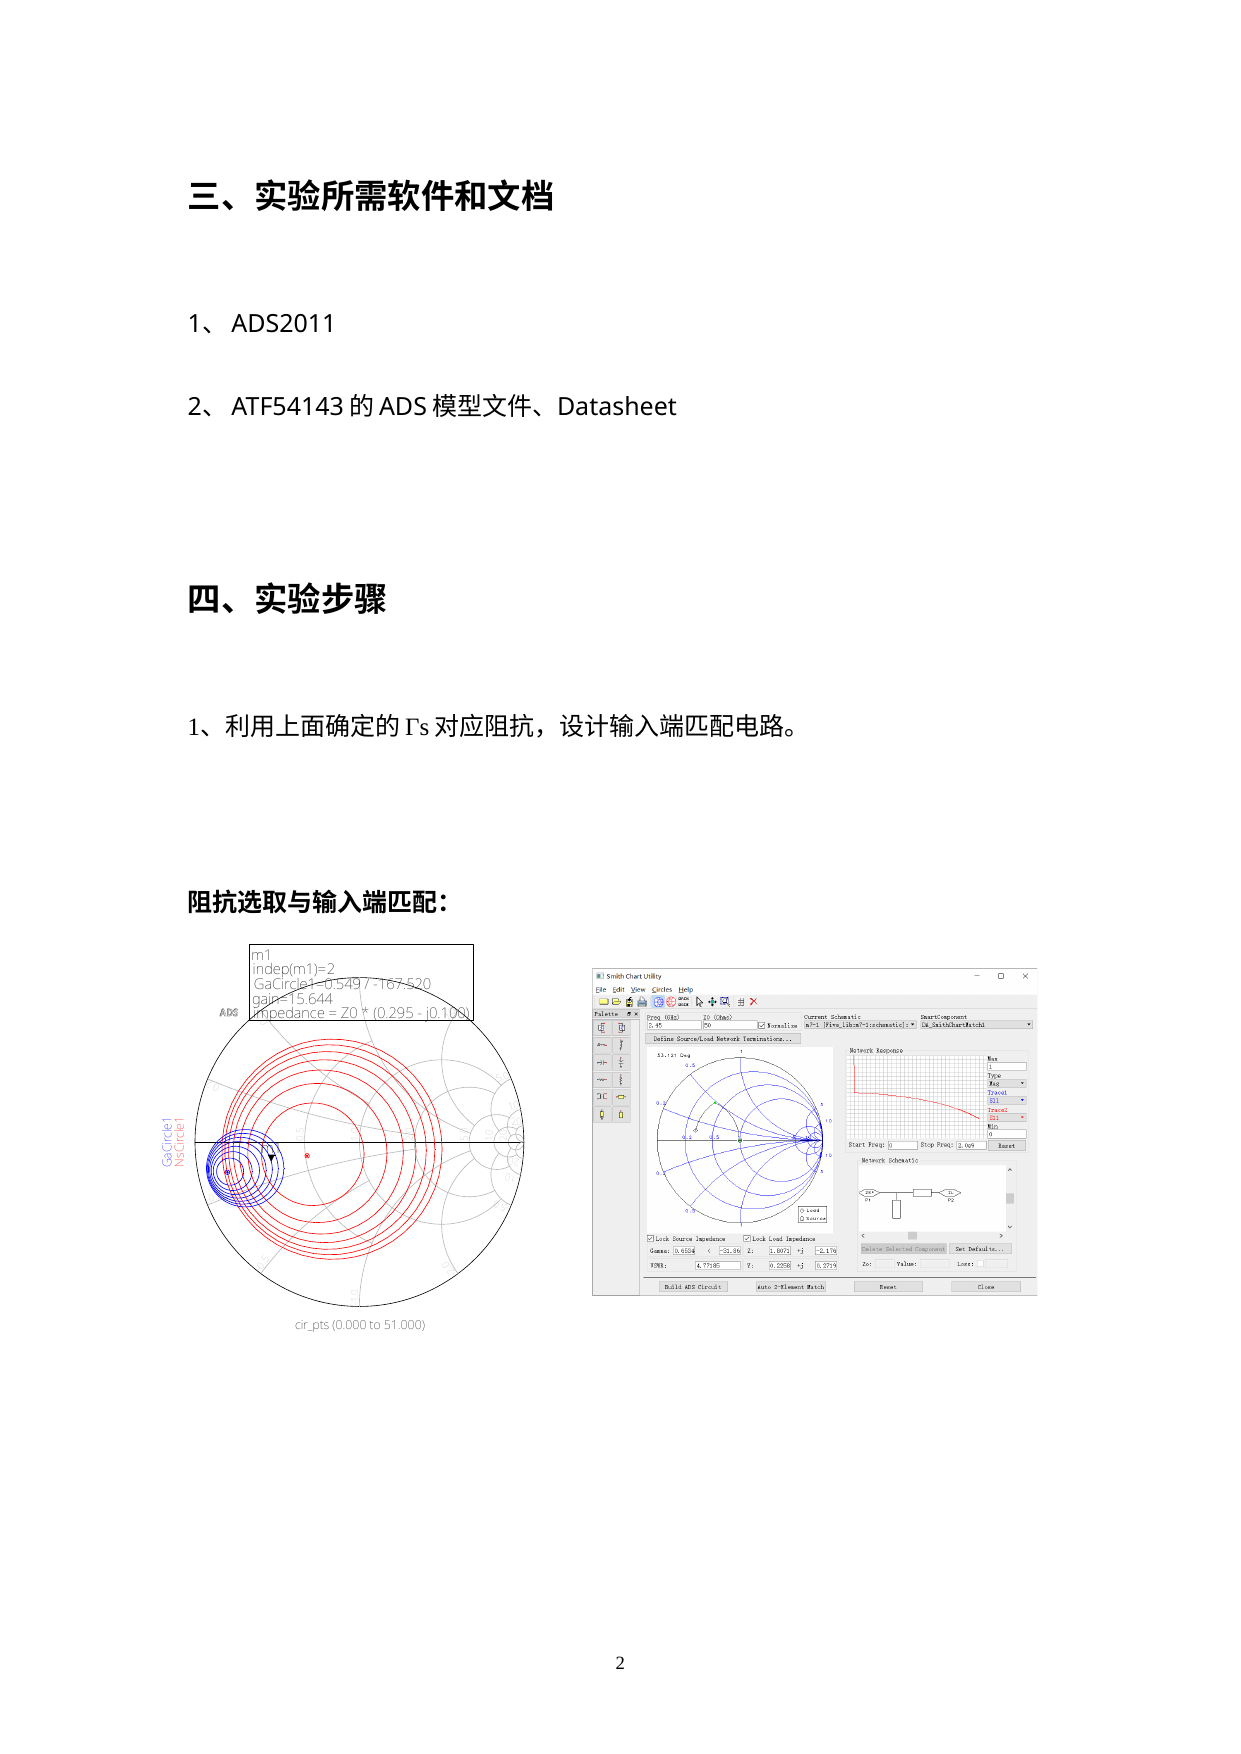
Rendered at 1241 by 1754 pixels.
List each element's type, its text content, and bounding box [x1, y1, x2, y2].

subtitle 三、实验所需软件和文档 [187, 162, 1053, 227]
text 阻抗选取与输入端匹配： [187, 868, 1053, 933]
text 1、利用上面确定的Γs对应阻抗，设计输入端匹配电路。 [187, 692, 1053, 757]
subtitle 四、实验步骤 [187, 564, 1053, 629]
picture [592, 968, 1038, 1296]
text 2、 ATF54143的ADS模型文件、Datasheet [187, 372, 1053, 437]
text 1、 ADS2011 [187, 289, 1053, 354]
